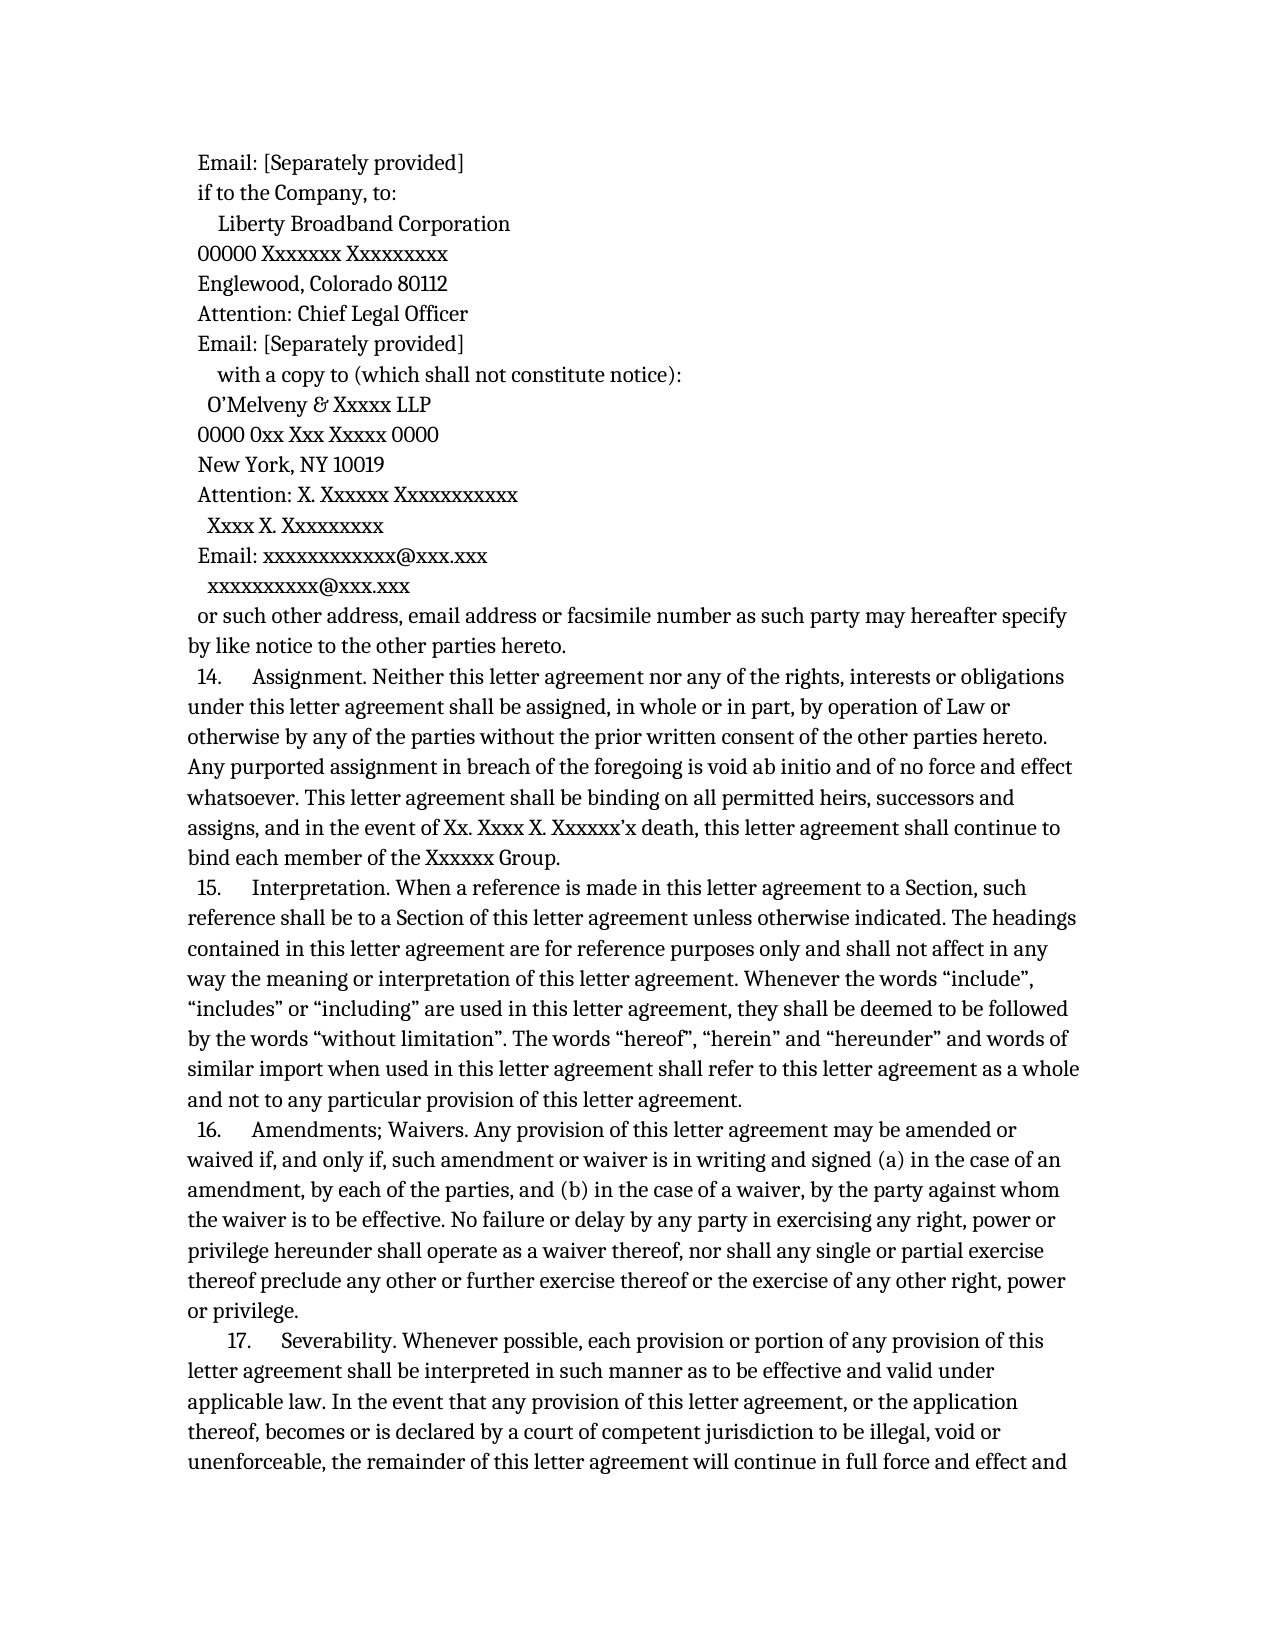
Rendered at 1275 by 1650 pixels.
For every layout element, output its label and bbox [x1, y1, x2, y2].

text [187, 150, 1087, 1475]
